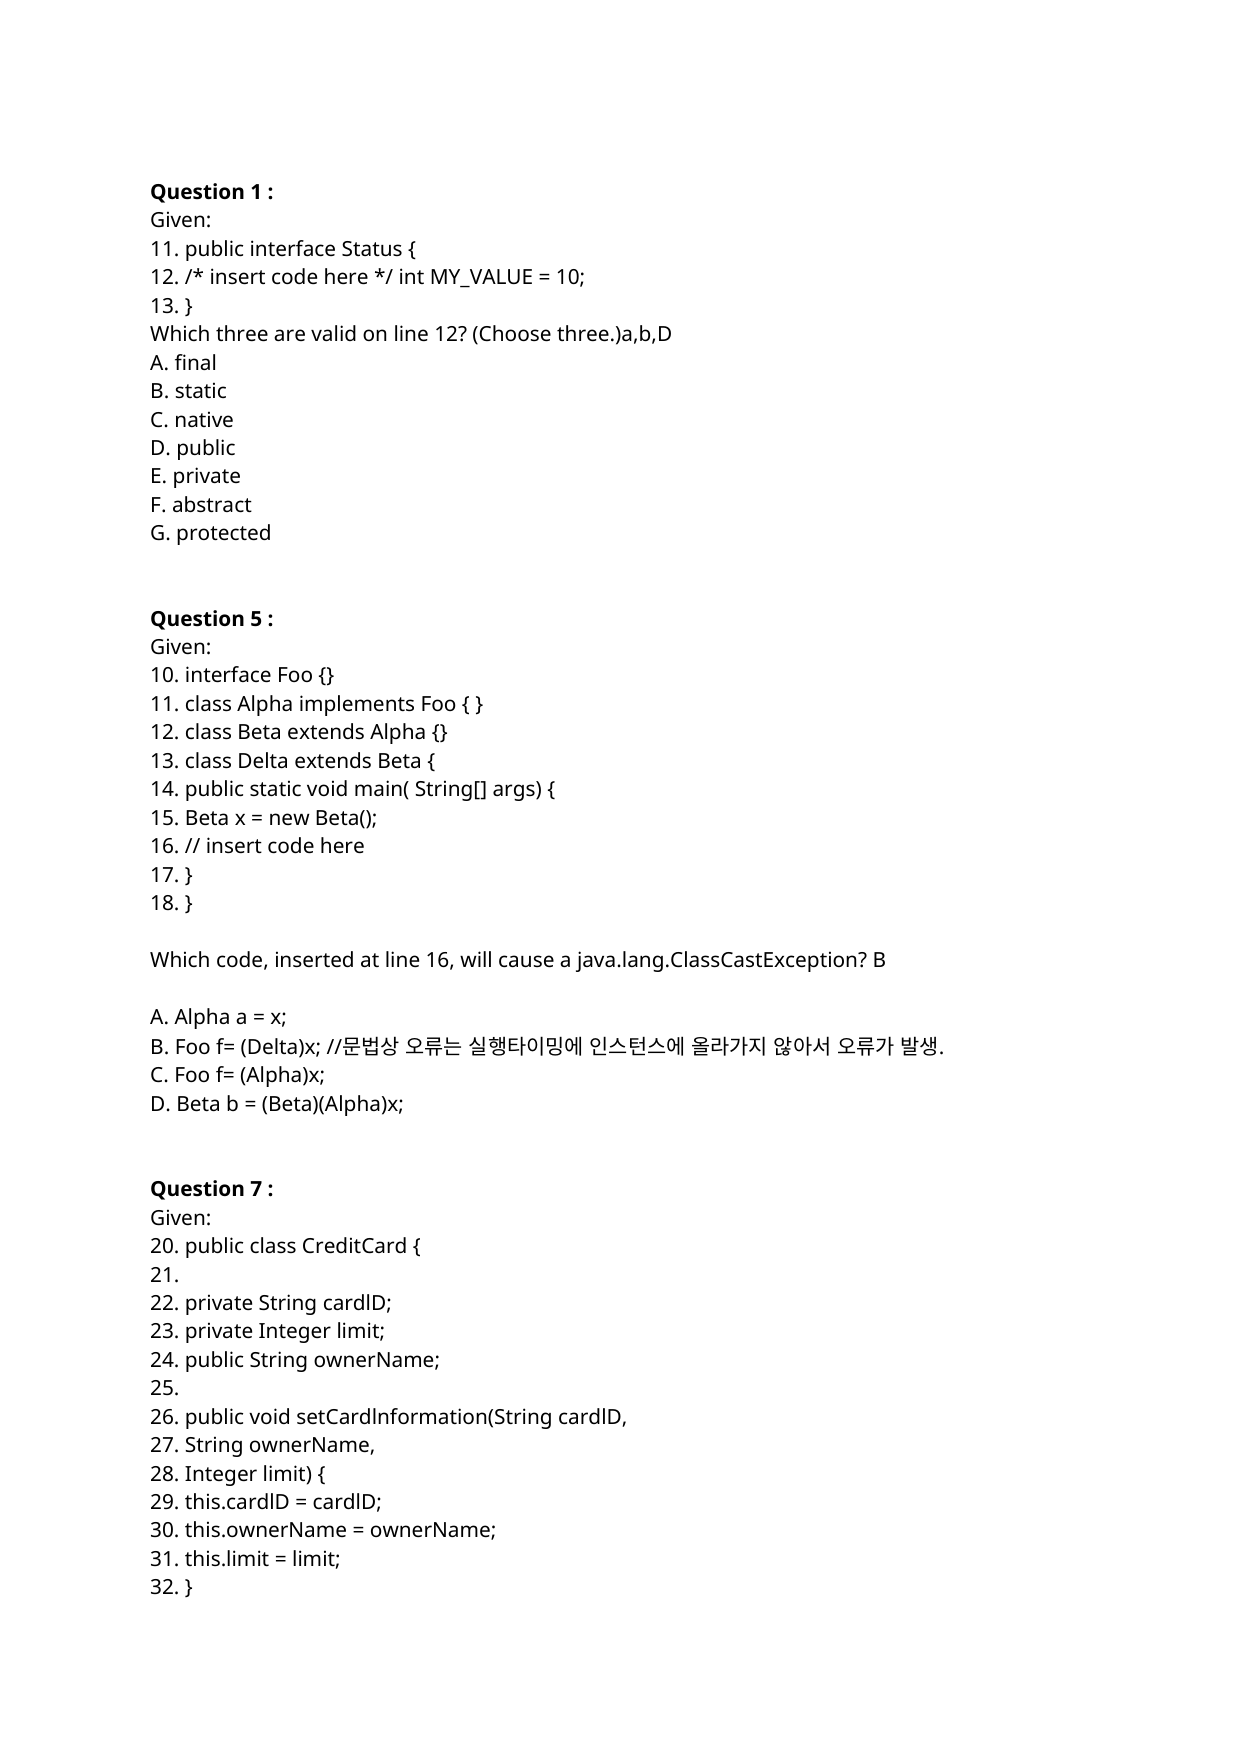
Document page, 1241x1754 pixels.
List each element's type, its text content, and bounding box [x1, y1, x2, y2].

text E. private [150, 462, 1090, 490]
text 22. private String cardlD; [150, 1288, 1090, 1317]
text Given: [150, 1203, 1090, 1231]
text 31. this.limit = limit; [150, 1544, 1090, 1572]
text Given: [150, 206, 1090, 234]
text Which three are valid on line 12? (Choose three.)a,b,D [150, 319, 1090, 348]
text Question 5 : [150, 604, 1090, 632]
text 29. this.cardlD = cardlD; [150, 1487, 1090, 1516]
text 17. } [150, 860, 1090, 888]
text 12. /* insert code here */ int MY_VALUE = 10; [150, 262, 1090, 291]
text D. public [150, 433, 1090, 462]
text 30. this.ownerName = ownerName; [150, 1516, 1090, 1544]
text 13. class Delta extends Beta { [150, 746, 1090, 774]
text 10. interface Foo {} [150, 661, 1090, 689]
text 12. class Beta extends Alpha {} [150, 717, 1090, 746]
text Which code, inserted at line 16, will cause a java.lang.ClassCastException? B [150, 945, 1090, 973]
text 11. public interface Status { [150, 234, 1090, 262]
text 11. class Alpha implements Foo { } [150, 689, 1090, 717]
text Question 1 : [150, 177, 1090, 206]
text 20. public class CreditCard { [150, 1231, 1090, 1260]
text B. static [150, 376, 1090, 405]
text 26. public void setCardlnformation(String cardlD, [150, 1402, 1090, 1430]
text 21. [150, 1260, 1090, 1288]
text A. final [150, 348, 1090, 376]
text 25. [150, 1373, 1090, 1402]
text Question 7 : [150, 1174, 1090, 1203]
text 32. } [150, 1572, 1090, 1601]
text 18. } [150, 888, 1090, 917]
text 16. // insert code here [150, 831, 1090, 860]
text B. Foo f= (Delta)x; //문법상 오류는 실행타이밍에 인스턴스에 올라가지 않아서 오류가 발생. [150, 1030, 1090, 1061]
text G. protected [150, 518, 1090, 547]
text 28. Integer limit) { [150, 1459, 1090, 1487]
text 24. public String ownerName; [150, 1345, 1090, 1373]
text 27. String ownerName, [150, 1430, 1090, 1459]
text Given: [150, 632, 1090, 661]
text D. Beta b = (Beta)(Alpha)x; [150, 1089, 1090, 1117]
text 14. public static void main( String[] args) { [150, 774, 1090, 803]
text F. abstract [150, 490, 1090, 518]
text 15. Beta x = new Beta(); [150, 803, 1090, 831]
text 23. private Integer limit; [150, 1317, 1090, 1345]
text C. native [150, 405, 1090, 433]
text A. Alpha a = x; [150, 1002, 1090, 1030]
text 13. } [150, 291, 1090, 319]
text C. Foo f= (Alpha)x; [150, 1061, 1090, 1089]
